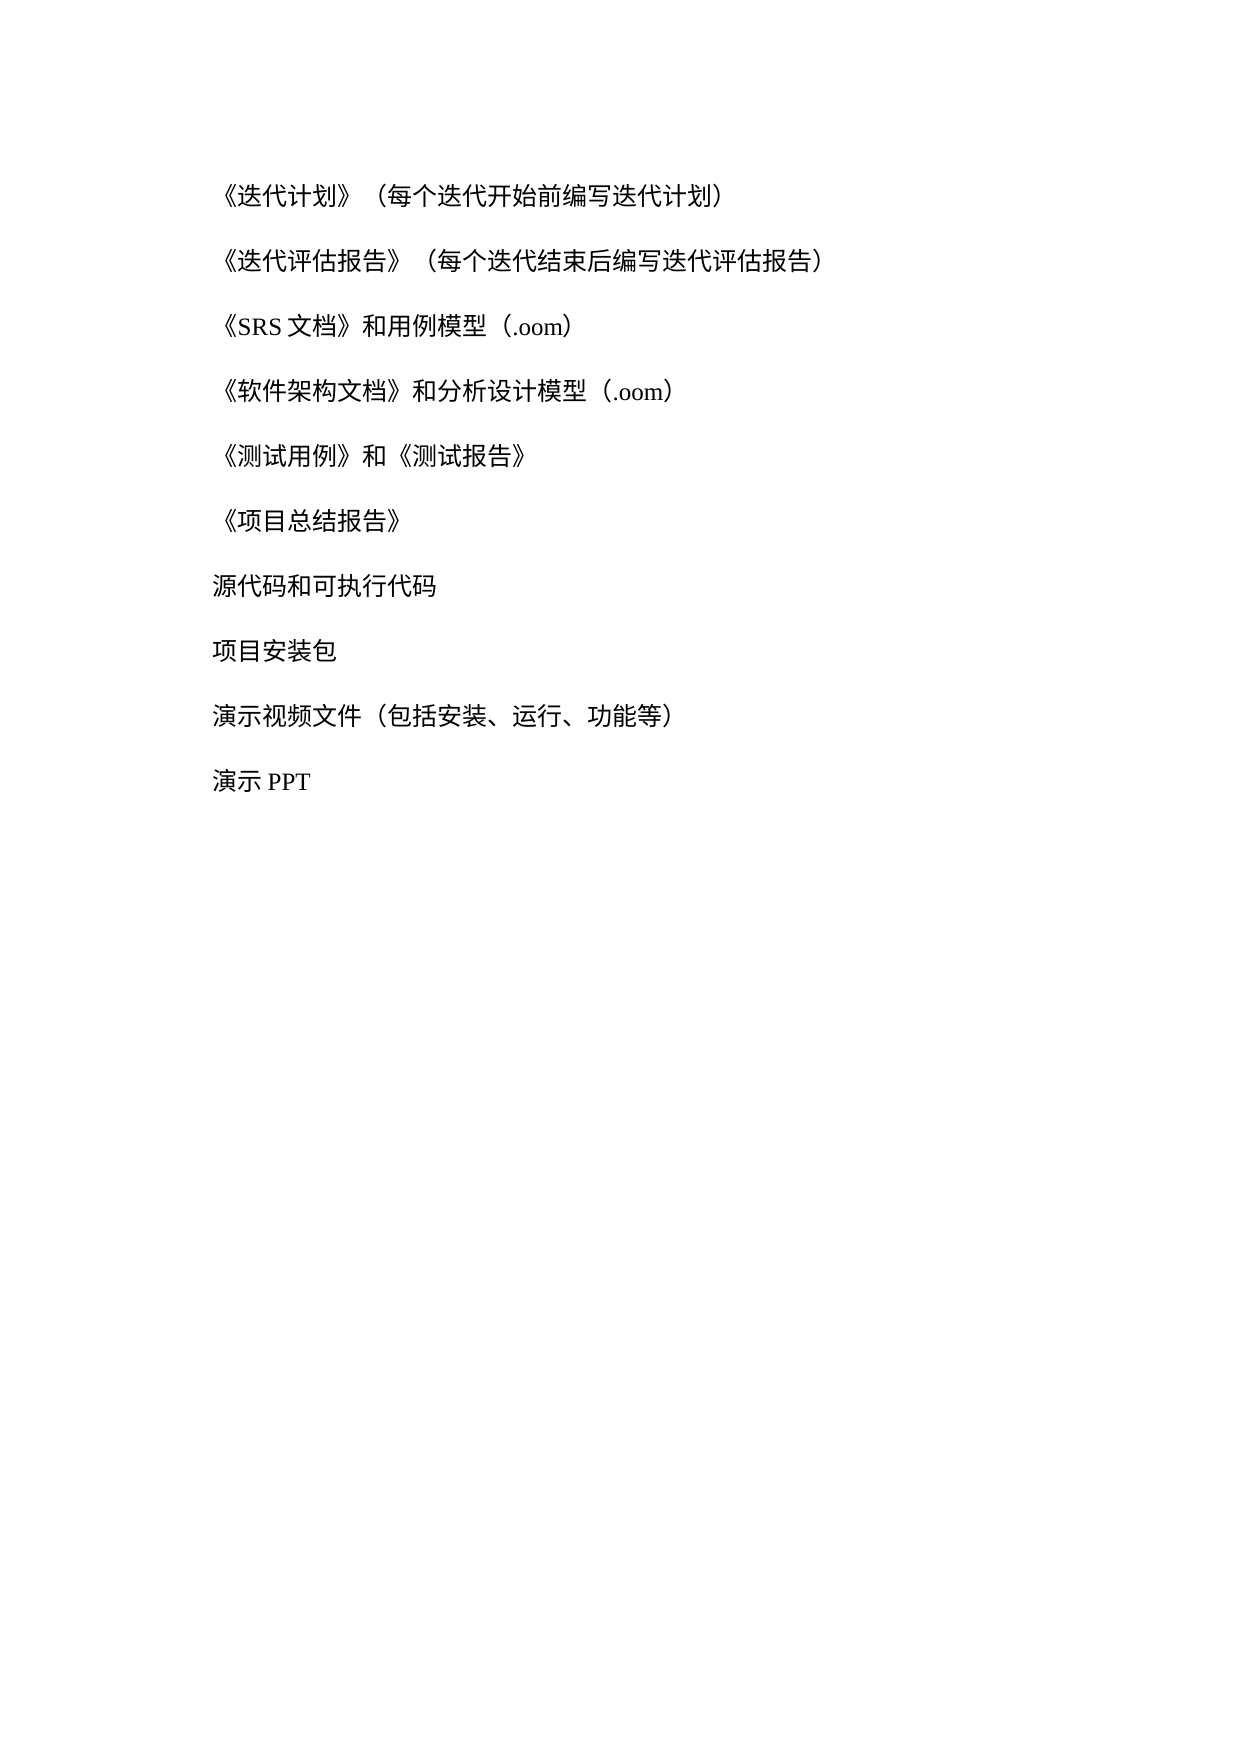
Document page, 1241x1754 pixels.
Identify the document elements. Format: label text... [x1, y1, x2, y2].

text 源代码和可执行代码 [187, 552, 1053, 617]
text 《迭代评估报告》（每个迭代结束后编写迭代评估报告） [187, 227, 1053, 292]
text 《SRS文档》和用例模型（.oom） [187, 292, 1053, 357]
text 项目安装包 [187, 617, 1053, 682]
text 《软件架构文档》和分析设计模型（.oom） [187, 357, 1053, 422]
text 演示视频文件（包括安装、运行、功能等） [187, 682, 1053, 747]
text 《迭代计划》（每个迭代开始前编写迭代计划） [187, 162, 1053, 227]
text 《测试用例》和《测试报告》 [187, 422, 1053, 487]
text 《项目总结报告》 [187, 487, 1053, 552]
text 演示PPT [187, 747, 1053, 812]
